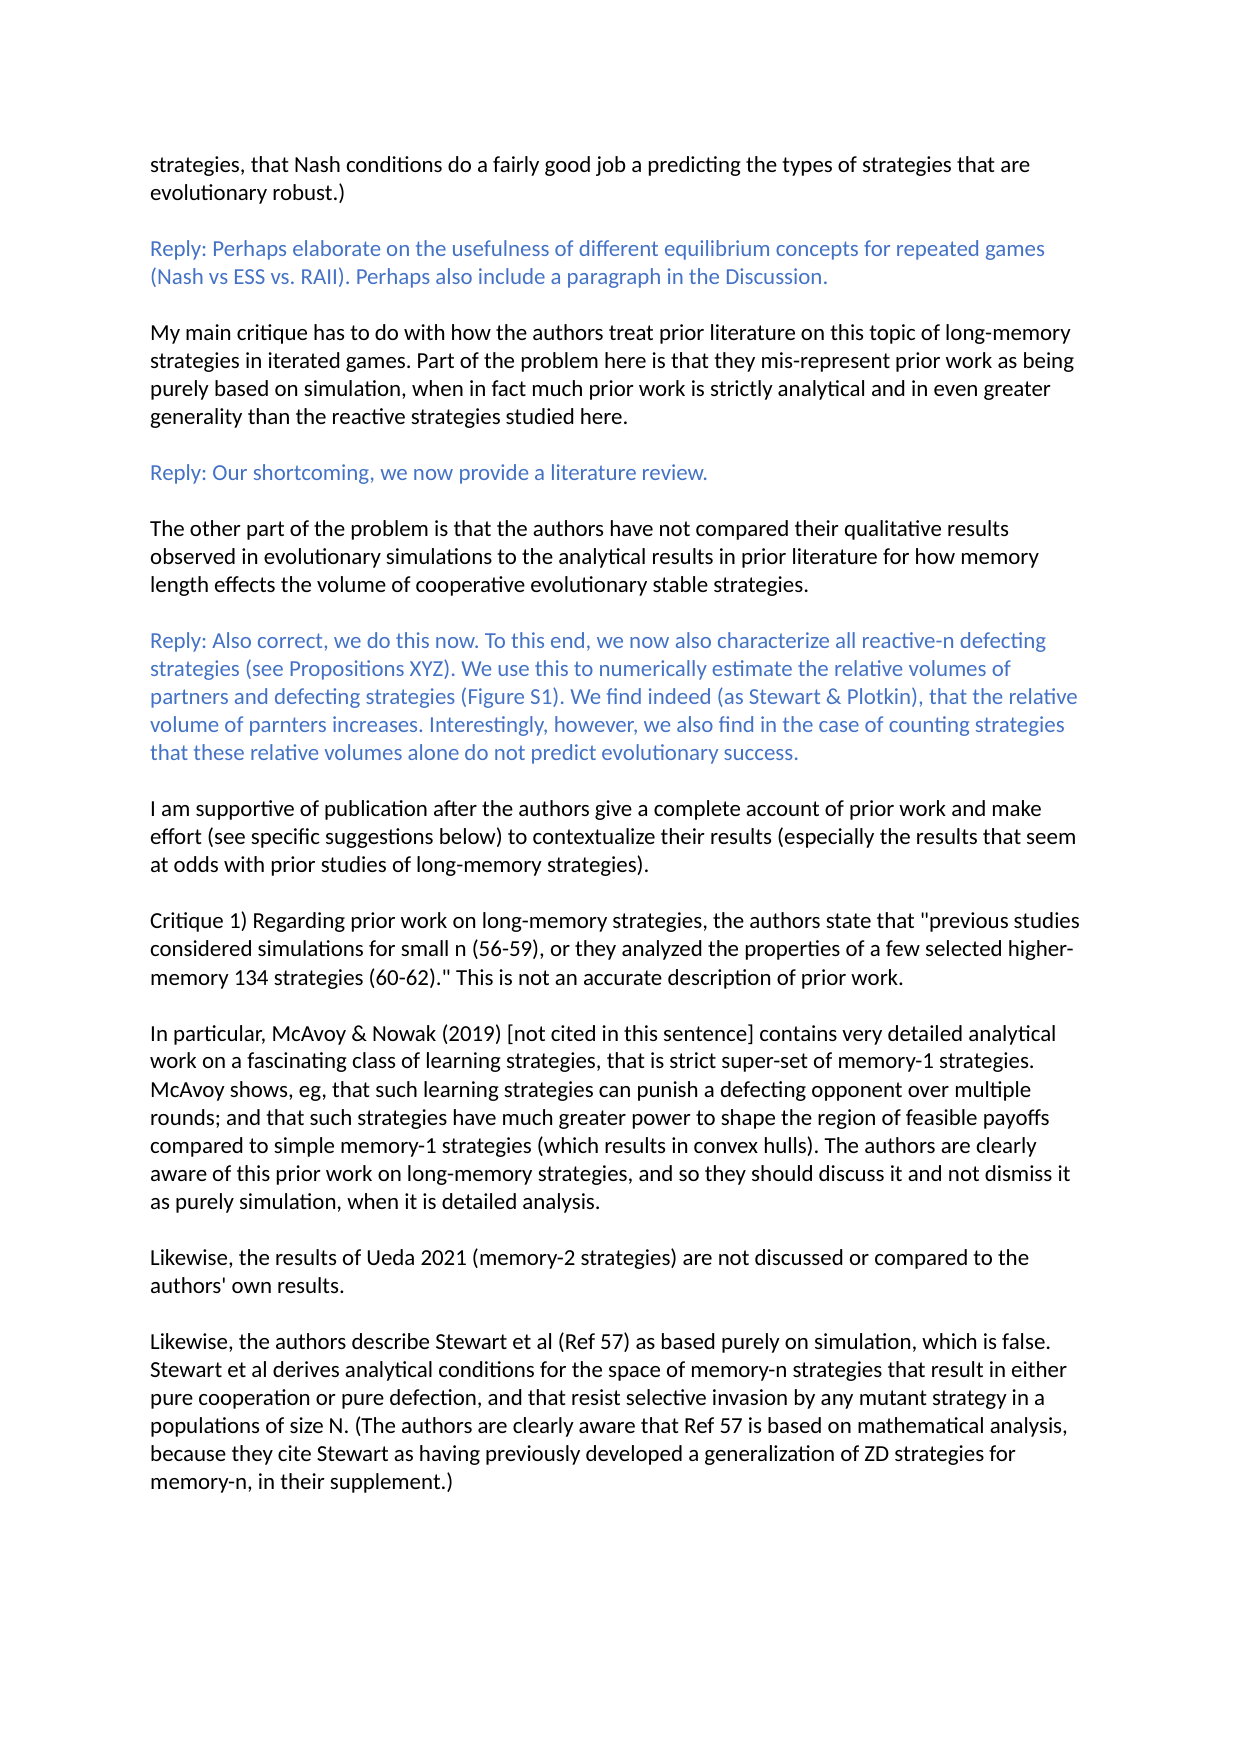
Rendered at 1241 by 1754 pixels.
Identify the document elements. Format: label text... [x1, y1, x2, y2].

text Likewise, the authors describe Stewart et al (Ref 57) as based purely on simulation, which is false. Stewart et al derives analytical conditions for the space of memory-n strategies that result in either pure cooperation or pure defection, and that resist selective invasion by any mutant strategy in a populations of size N. (The authors are clearly aware that Ref 57 is based on mathematical analysis, because they cite Stewart as having previously developed a generalization of ZD strategies for memory-n, in their supplement.) [150, 1327, 1090, 1495]
text Reply: Also correct, we do this now. To this end, we now also characterize all reactive-n defecting strategies (see Propositions XYZ). We use this to numerically estimate the relative volumes of partners and defecting strategies (Figure S1). We find indeed (as Stewart & Plotkin), that the relative volume of parnters increases. Interestingly, however, we also find in the case of counting strategies that these relative volumes alone do not predict evolutionary success. [150, 626, 1090, 766]
text Reply: Our shortcoming, we now provide a literature review. [150, 458, 1090, 486]
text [150, 150, 1090, 206]
text In particular, McAvoy & Nowak (2019) [not cited in this sentence] contains very detailed analytical work on a fascinating class of learning strategies, that is strict super-set of memory-1 strategies. McAvoy shows, eg, that such learning strategies can punish a defecting opponent over multiple rounds; and that such strategies have much greater power to shape the region of feasible payoffs compared to simple memory-1 strategies (which results in convex hulls). The authors are clearly aware of this prior work on long-memory strategies, and so they should discuss it and not dismiss it as purely simulation, when it is detailed analysis. [150, 1019, 1090, 1215]
text Critique 1) Regarding prior work on long-memory strategies, the authors state that "previous studies considered simulations for small n (56-59), or they analyzed the properties of a few selected higher-memory 134 strategies (60-62)." This is not an accurate description of prior work. [150, 907, 1090, 991]
text Likewise, the results of Ueda 2021 (memory-2 strategies) are not discussed or compared to the authors' own results. [150, 1243, 1090, 1299]
text I am supportive of publication after the authors give a complete account of prior work and make effort (see specific suggestions below) to contextualize their results (especially the results that seem at odds with prior studies of long-memory strategies). [150, 794, 1090, 878]
text Reply: Perhaps elaborate on the usefulness of different equilibrium concepts for repeated games (Nash vs ESS vs. RAII). Perhaps also include a paragraph in the Discussion. [150, 234, 1090, 290]
text My main critique has to do with how the authors treat prior literature on this topic of long-memory strategies in iterated games. Part of the problem here is that they mis-represent prior work as being purely based on simulation, when in fact much prior work is strictly analytical and in even greater generality than the reactive strategies studied here. [150, 318, 1090, 430]
text The other part of the problem is that the authors have not compared their qualitative results observed in evolutionary simulations to the analytical results in prior literature for how memory length effects the volume of cooperative evolutionary stable strategies. [150, 514, 1090, 598]
